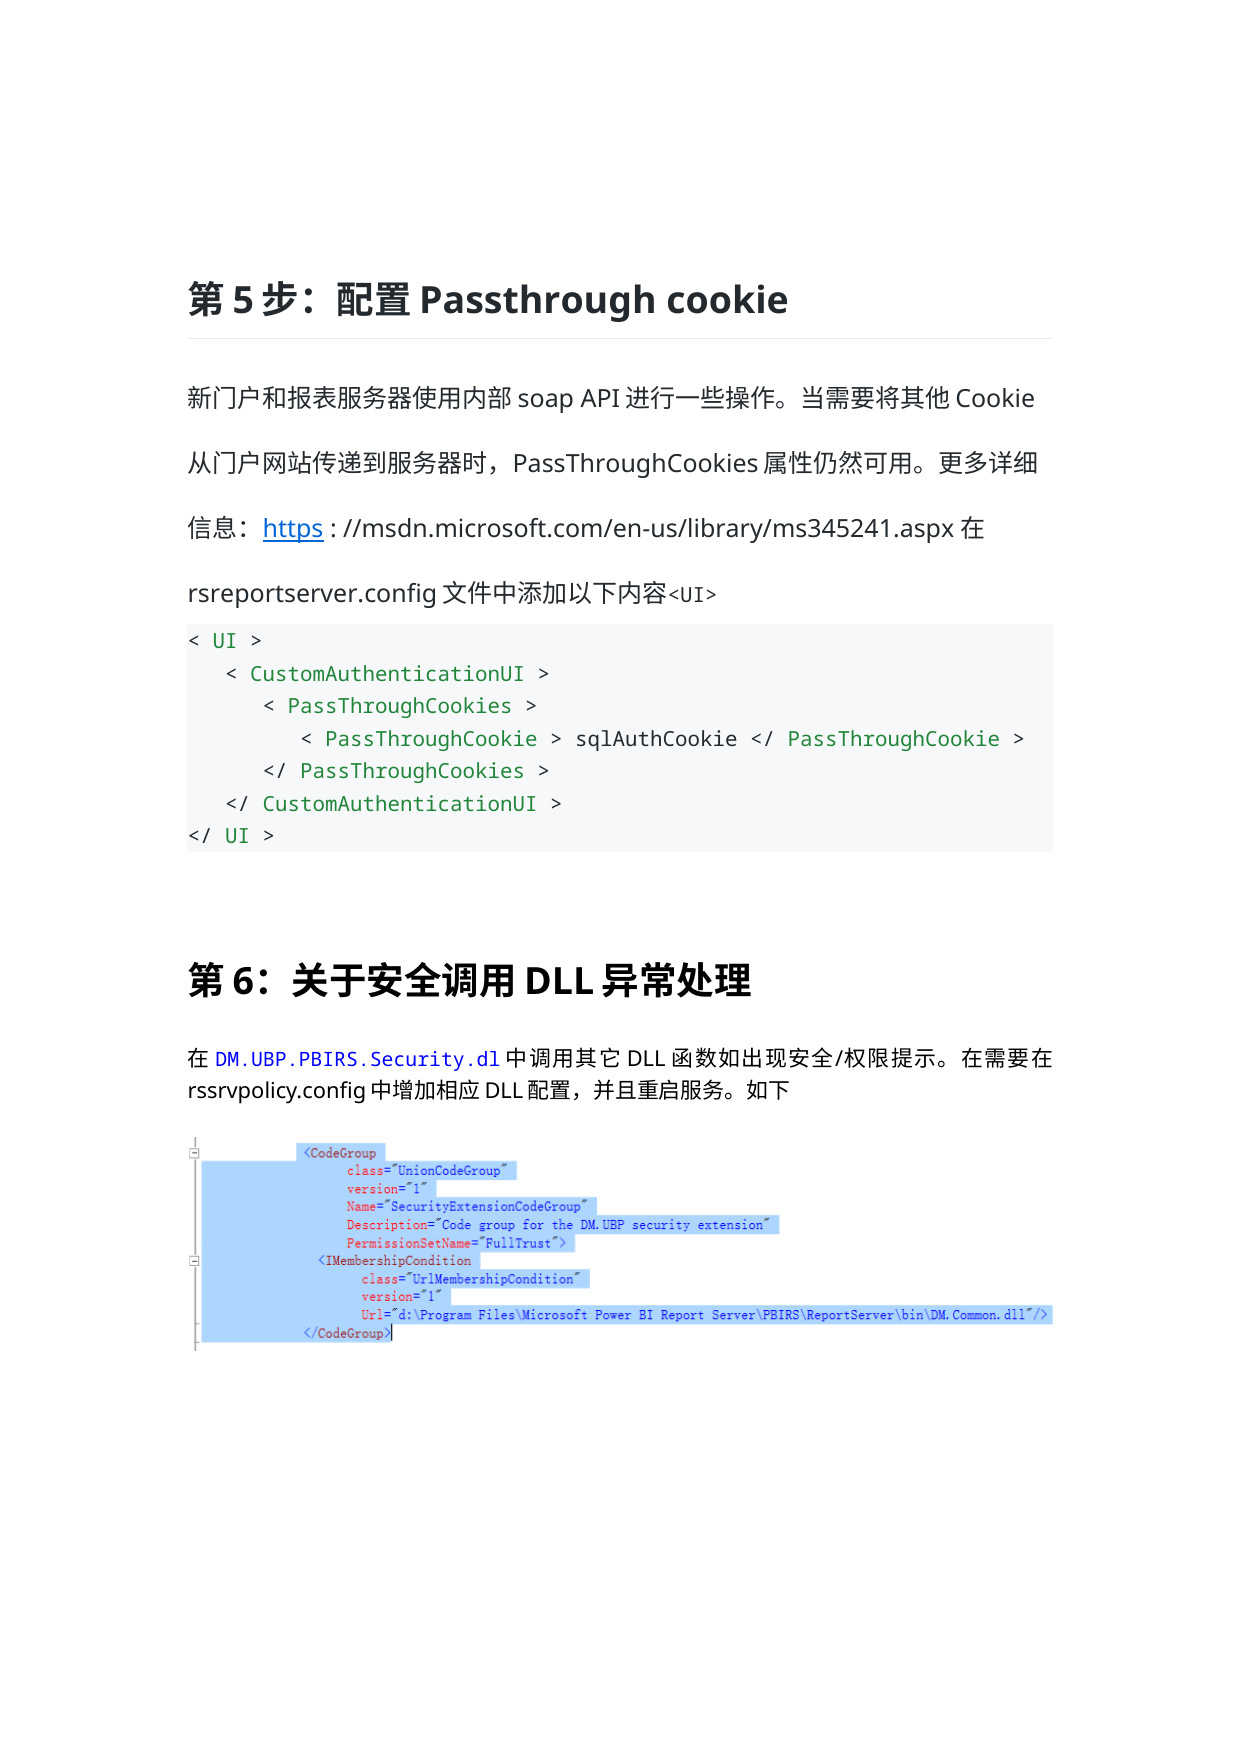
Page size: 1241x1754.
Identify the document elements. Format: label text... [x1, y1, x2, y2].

text < UI > [187, 624, 1053, 657]
text < PassThroughCookie > sqlAuthCookie </ PassThroughCookie > [187, 722, 1053, 754]
subtitle 第5步：配置Passthrough cookie [187, 264, 1053, 339]
text < PassThroughCookies > [187, 689, 1053, 722]
text 新门户和报表服务器使用内部soap API进行一些操作。当需要将其他Cookie从门户网站传递到服务器时，PassThroughCookies属性仍然可用。更多详细信息：https : //msdn.microsoft.com/en-us/library/ms345241.aspx在rsreportserver.config文件中添加以下内容<UI> [187, 364, 1053, 624]
subtitle 第6：关于安全调用DLL异常处理 [187, 946, 1053, 1011]
text </ CustomAuthenticationUI > [187, 787, 1053, 819]
text < CustomAuthenticationUI > [187, 657, 1053, 689]
text </ PassThroughCookies > [187, 754, 1053, 787]
text </ UI > [187, 819, 1053, 852]
picture [187, 1137, 1053, 1351]
text 在DM.UBP.PBIRS.Security.dl中调用其它DLL函数如出现安全/权限提示。在需要在rssrvpolicy.config中增加相应DLL配置，并且重启服务。如下 [187, 1040, 1053, 1105]
